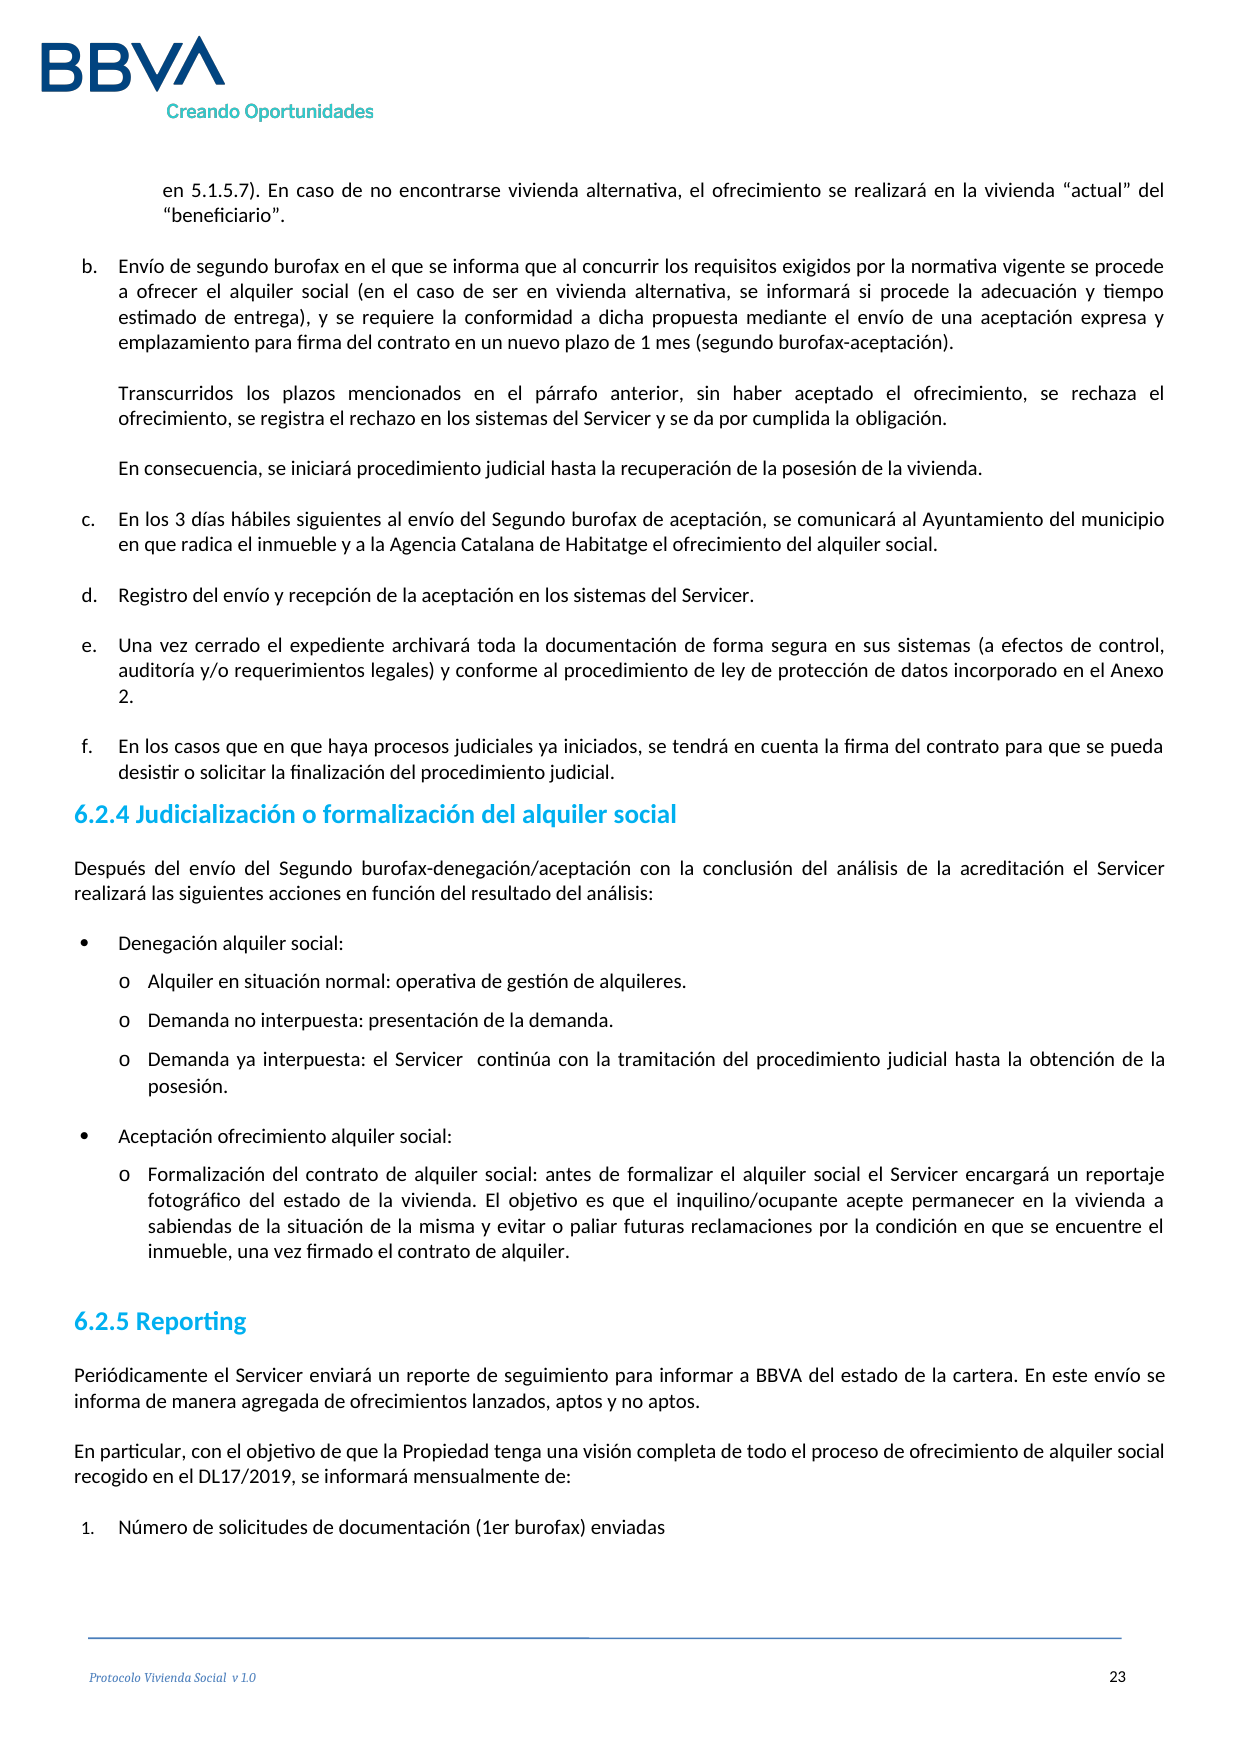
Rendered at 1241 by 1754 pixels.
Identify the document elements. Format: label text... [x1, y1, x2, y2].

list Demanda ya interpuesta: el Servicer continúa con la tramitación del procedimiento judicial hasta la obtención de la posesión. [118, 1046, 1167, 1098]
list Una vez cerrado el expediente archivará toda la documentación de forma segura en sus sistemas (a efectos de control, auditoría y/o requerimientos legales) y conforme al procedimiento de ley de protección de datos incorporado en el Anexo 2. [81, 632, 1167, 708]
list Aceptación ofrecimiento alquiler social: [81, 1123, 1167, 1149]
list Envío de segundo burofax en el que se informa que al concurrir los requisitos exigidos por la normativa vigente se procede a ofrecer el alquiler social (en el caso de ser en vivienda alternativa, se informará si procede la adecuación y tiempo estimado de entrega), y se requiere la conformidad a dicha propuesta mediante el envío de una aceptación expresa y emplazamiento para firma del contrato en un nuevo plazo de 1 mes (segundo burofax-aceptación). [81, 253, 1167, 355]
list En los casos que en que haya procesos judiciales ya iniciados, se tendrá en cuenta la firma del contrato para que se pueda desistir o solicitar la finalización del procedimiento judicial. [81, 733, 1167, 784]
list En los 3 días hábiles siguientes al envío del Segundo burofax de aceptación, se comunicará al Ayuntamiento del municipio en que radica el inmueble y a la Agencia Catalana de Habitatge el ofrecimiento del alquiler social. [81, 506, 1167, 557]
text Periódicamente el Servicer enviará un reporte de seguimiento para informar a BBVA del estado de la cartera. En este envío se informa de manera agregada de ofrecimientos lanzados, aptos y no aptos. [74, 1362, 1167, 1413]
text Después del envío del Segundo burofax-denegación/aceptación con la conclusión del análisis de la acreditación el Servicer realizará las siguientes acciones en función del resultado del análisis: [74, 855, 1167, 906]
list Alquiler en situación normal: operativa de gestión de alquileres. [118, 968, 1167, 995]
list Número de solicitudes de documentación (1er burofax) enviadas [81, 1514, 1167, 1539]
text Transcurridos los plazos mencionados en el párrafo anterior, sin haber aceptado el ofrecimiento, se rechaza el ofrecimiento, se registra el rechazo en los sistemas del Servicer y se da por cumplida la obligación. [118, 380, 1167, 431]
picture [41, 35, 374, 122]
list Registro del envío y recepción de la aceptación en los sistemas del Servicer. [81, 582, 1167, 607]
list Formalización del contrato de alquiler social: antes de formalizar el alquiler social el Servicer encargará un reportaje fotográfico del estado de la vivienda. El objetivo es que el inquilino/ocupante acepte permanecer en la vivienda a sabiendas de la situación de la misma y evitar o paliar futuras reclamaciones por la condición en que se encuentre el inmueble, una vez firmado el contrato de alquiler. [118, 1161, 1167, 1264]
list Denegación alquiler social: [81, 931, 1167, 956]
text 6.2.5 Reporting [74, 1304, 1167, 1337]
list Demanda no interpuesta: presentación de la demanda. [118, 1007, 1167, 1034]
text En consecuencia, se iniciará procedimiento judicial hasta la recuperación de la posesión de la vivienda. [118, 456, 1167, 481]
text En particular, con el objetivo de que la Propiedad tenga una visión completa de todo el proceso de ofrecimiento de alquiler social recogido en el DL17/2019, se informará mensualmente de: [74, 1438, 1167, 1489]
text 6.2.4 Judicialización o formalización del alquiler social [74, 797, 1167, 830]
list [133, 177, 1167, 228]
